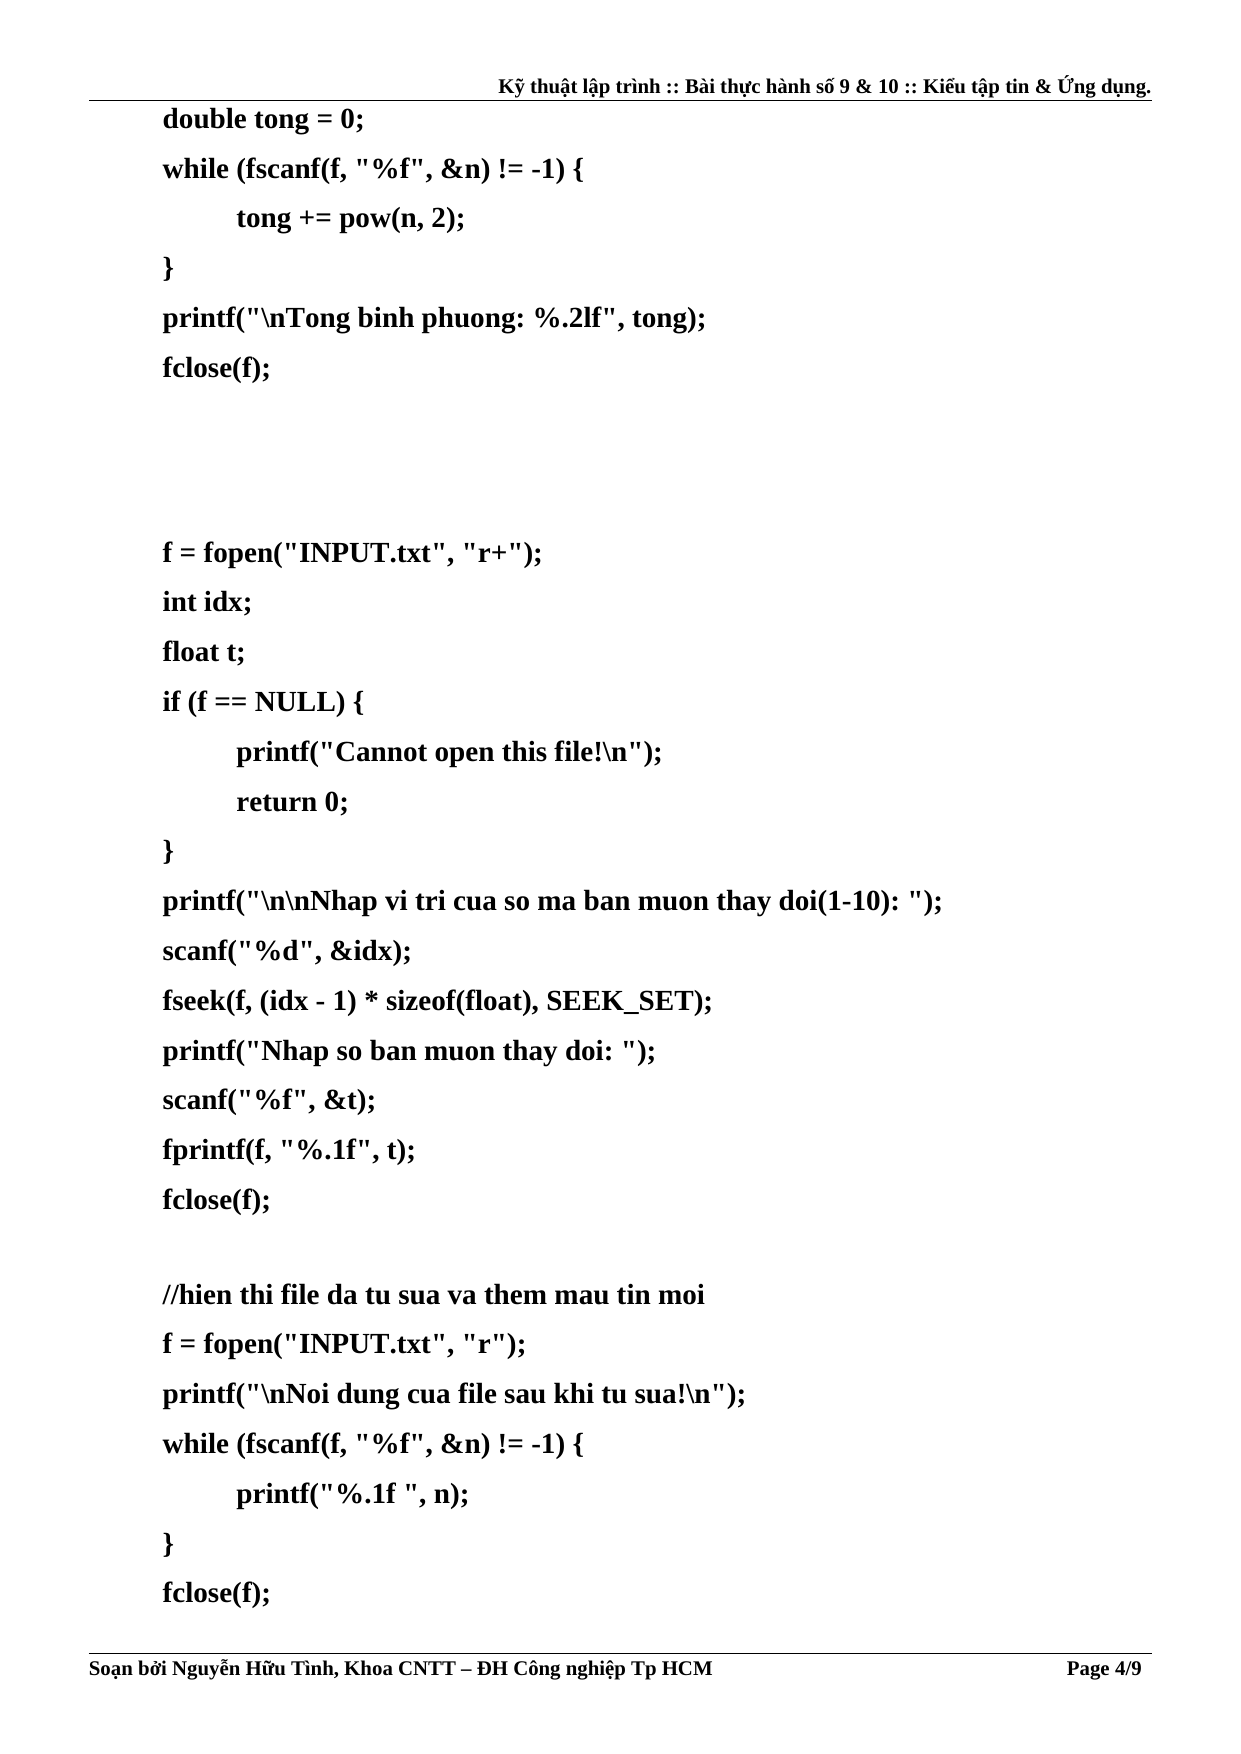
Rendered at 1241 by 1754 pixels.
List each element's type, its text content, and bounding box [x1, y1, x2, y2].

text fseek(f, (idx - 1) * sizeof(float), SEEK_SET); [89, 983, 1152, 1016]
text //hien thi file da tu sua va them mau tin moi [89, 1277, 1152, 1310]
text printf("Cannot open this file!\n"); [89, 734, 1152, 767]
text double tong = 0; [89, 101, 1152, 134]
text printf("\n\nNhap vi tri cua so ma ban muon thay doi(1-10): "); [89, 883, 1152, 917]
text } [89, 250, 1152, 284]
text int idx; [89, 584, 1152, 618]
text float t; [89, 634, 1152, 668]
text return 0; [89, 784, 1152, 817]
text printf("Nhap so ban muon thay doi: "); [89, 1033, 1152, 1066]
text fclose(f); [89, 1182, 1152, 1216]
text printf("\nTong binh phuong: %.2lf", tong); [89, 300, 1152, 334]
text printf("\nNoi dung cua file sau khi tu sua!\n"); [89, 1376, 1152, 1410]
text f = fopen("INPUT.txt", "r"); [89, 1327, 1152, 1360]
text printf("%.1f ", n); [89, 1476, 1152, 1509]
text } [89, 833, 1152, 867]
text scanf("%f", &t); [89, 1082, 1152, 1116]
text fclose(f); [89, 350, 1152, 383]
text scanf("%d", &idx); [89, 933, 1152, 967]
text while (fscanf(f, "%f", &n) != -1) { [89, 1426, 1152, 1460]
text if (f == NULL) { [89, 684, 1152, 718]
text tong += pow(n, 2); [89, 201, 1152, 234]
text fclose(f); [89, 1576, 1152, 1609]
text while (fscanf(f, "%f", &n) != -1) { [89, 151, 1152, 184]
text f = fopen("INPUT.txt", "r+"); [89, 535, 1152, 568]
text fprintf(f, "%.1f", t); [89, 1132, 1152, 1166]
text } [89, 1526, 1152, 1559]
